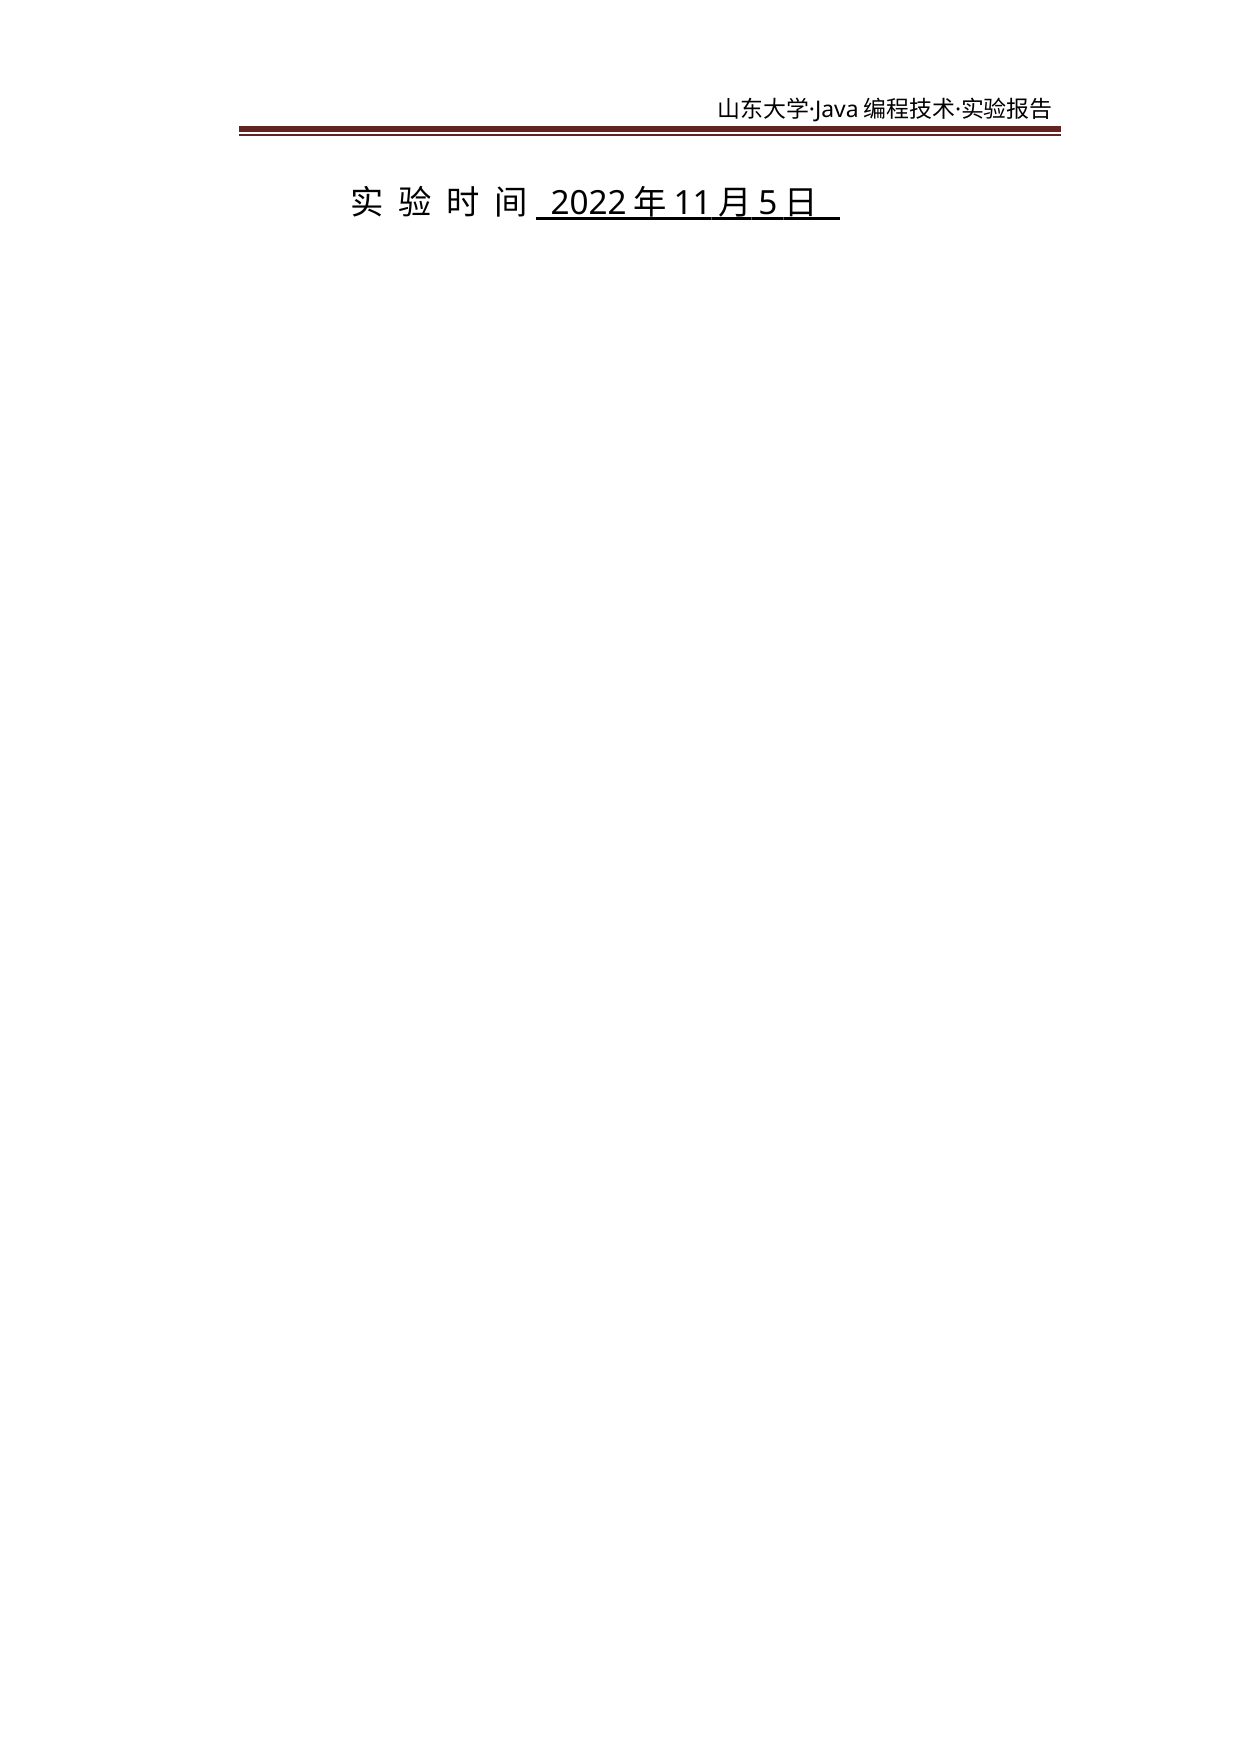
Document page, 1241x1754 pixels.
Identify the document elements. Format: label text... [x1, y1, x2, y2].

text 实 验 时 间 2022年11月5日 [350, 168, 1052, 233]
